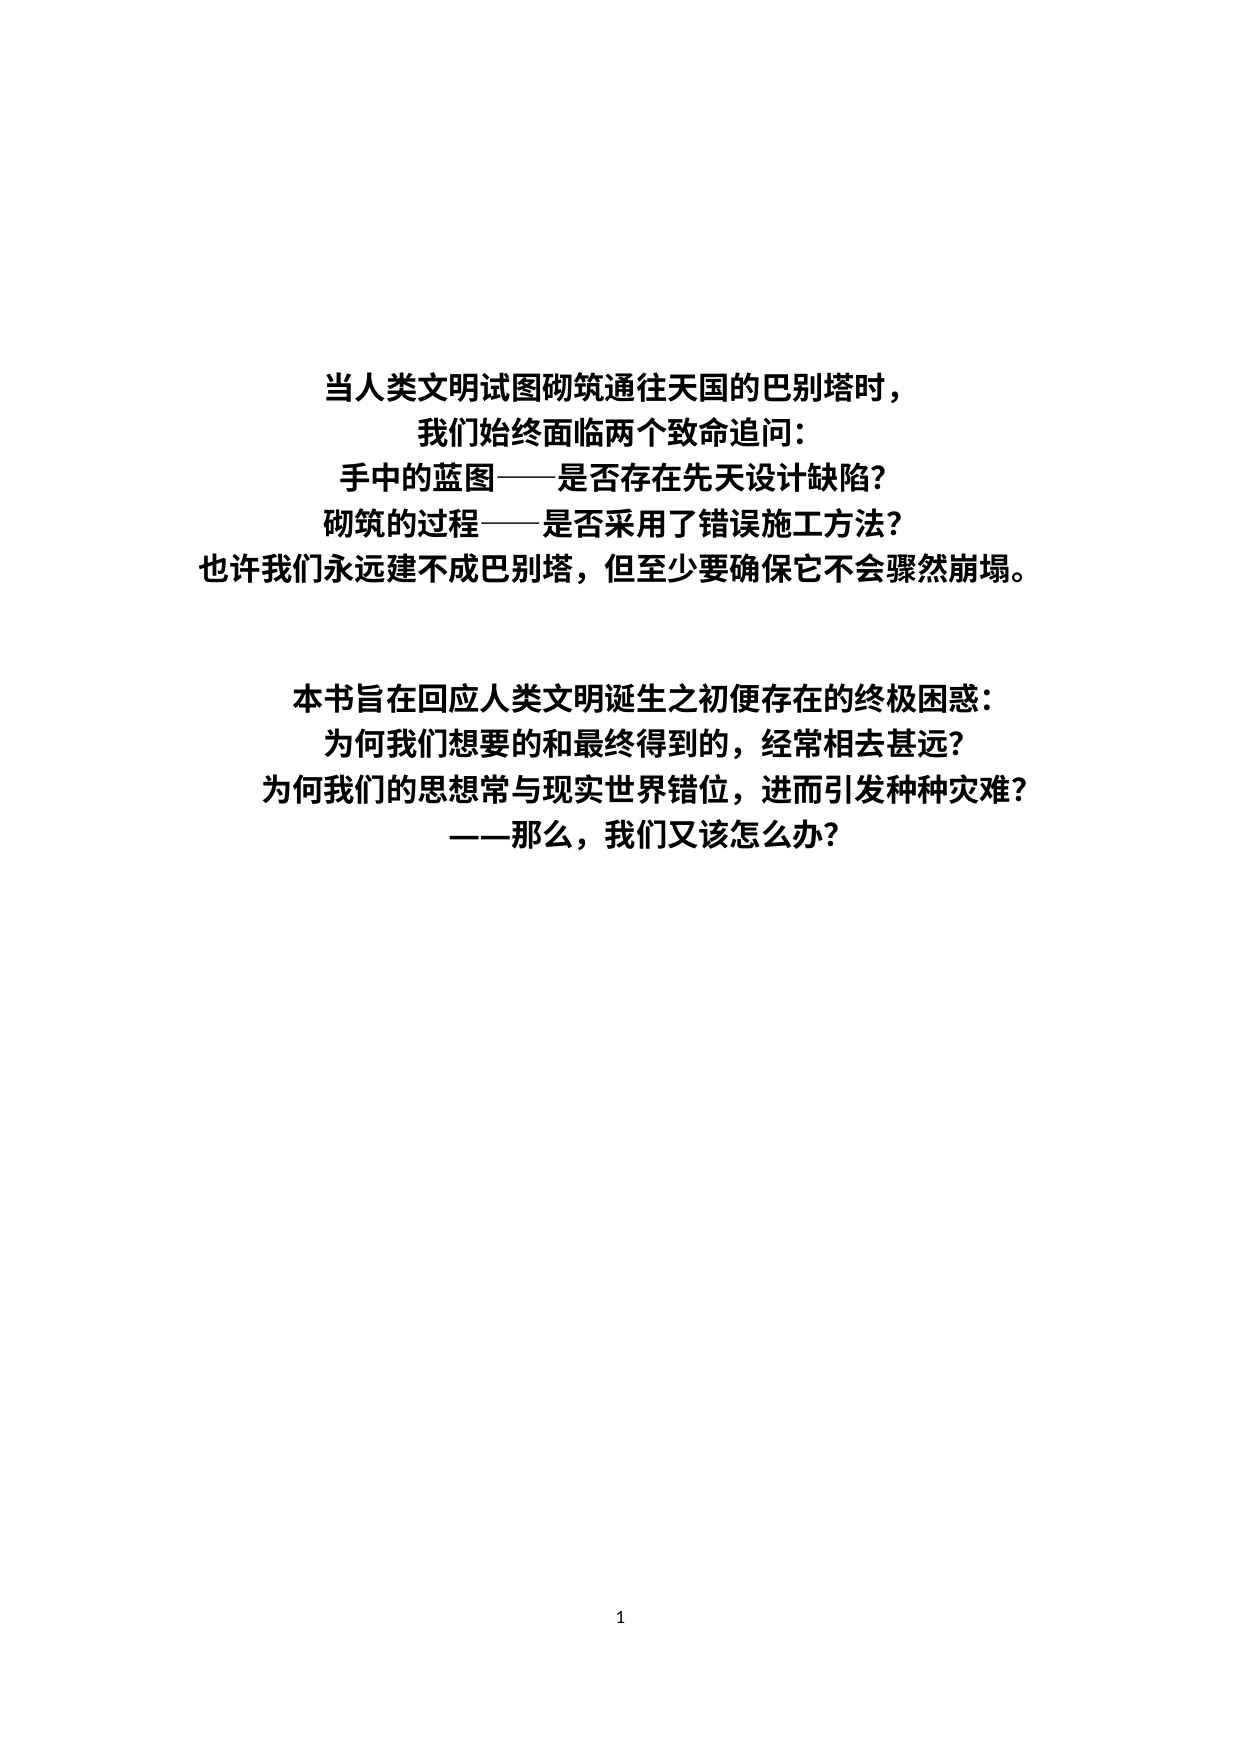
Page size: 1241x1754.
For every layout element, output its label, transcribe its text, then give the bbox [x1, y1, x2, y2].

text 为何我们的思想常与现实世界错位，进而引发种种灾难？ [187, 765, 1053, 810]
text 本书旨在回应人类文明诞生之初便存在的终极困惑： [187, 674, 1053, 719]
text 砌筑的过程——是否采用了错误施工方法？ [187, 499, 1053, 544]
text ——那么，我们又该怎么办？ [187, 810, 1053, 855]
text 为何我们想要的和最终得到的，经常相去甚远？ [187, 719, 1053, 765]
text 我们始终面临两个致命追问： [187, 408, 1053, 453]
text 也许我们永远建不成巴别塔，但至少要确保它不会骤然崩塌。 [187, 544, 1053, 589]
text 手中的蓝图——是否存在先天设计缺陷？ [187, 453, 1053, 499]
text 当人类文明试图砌筑通往天国的巴别塔时， [187, 363, 1053, 408]
